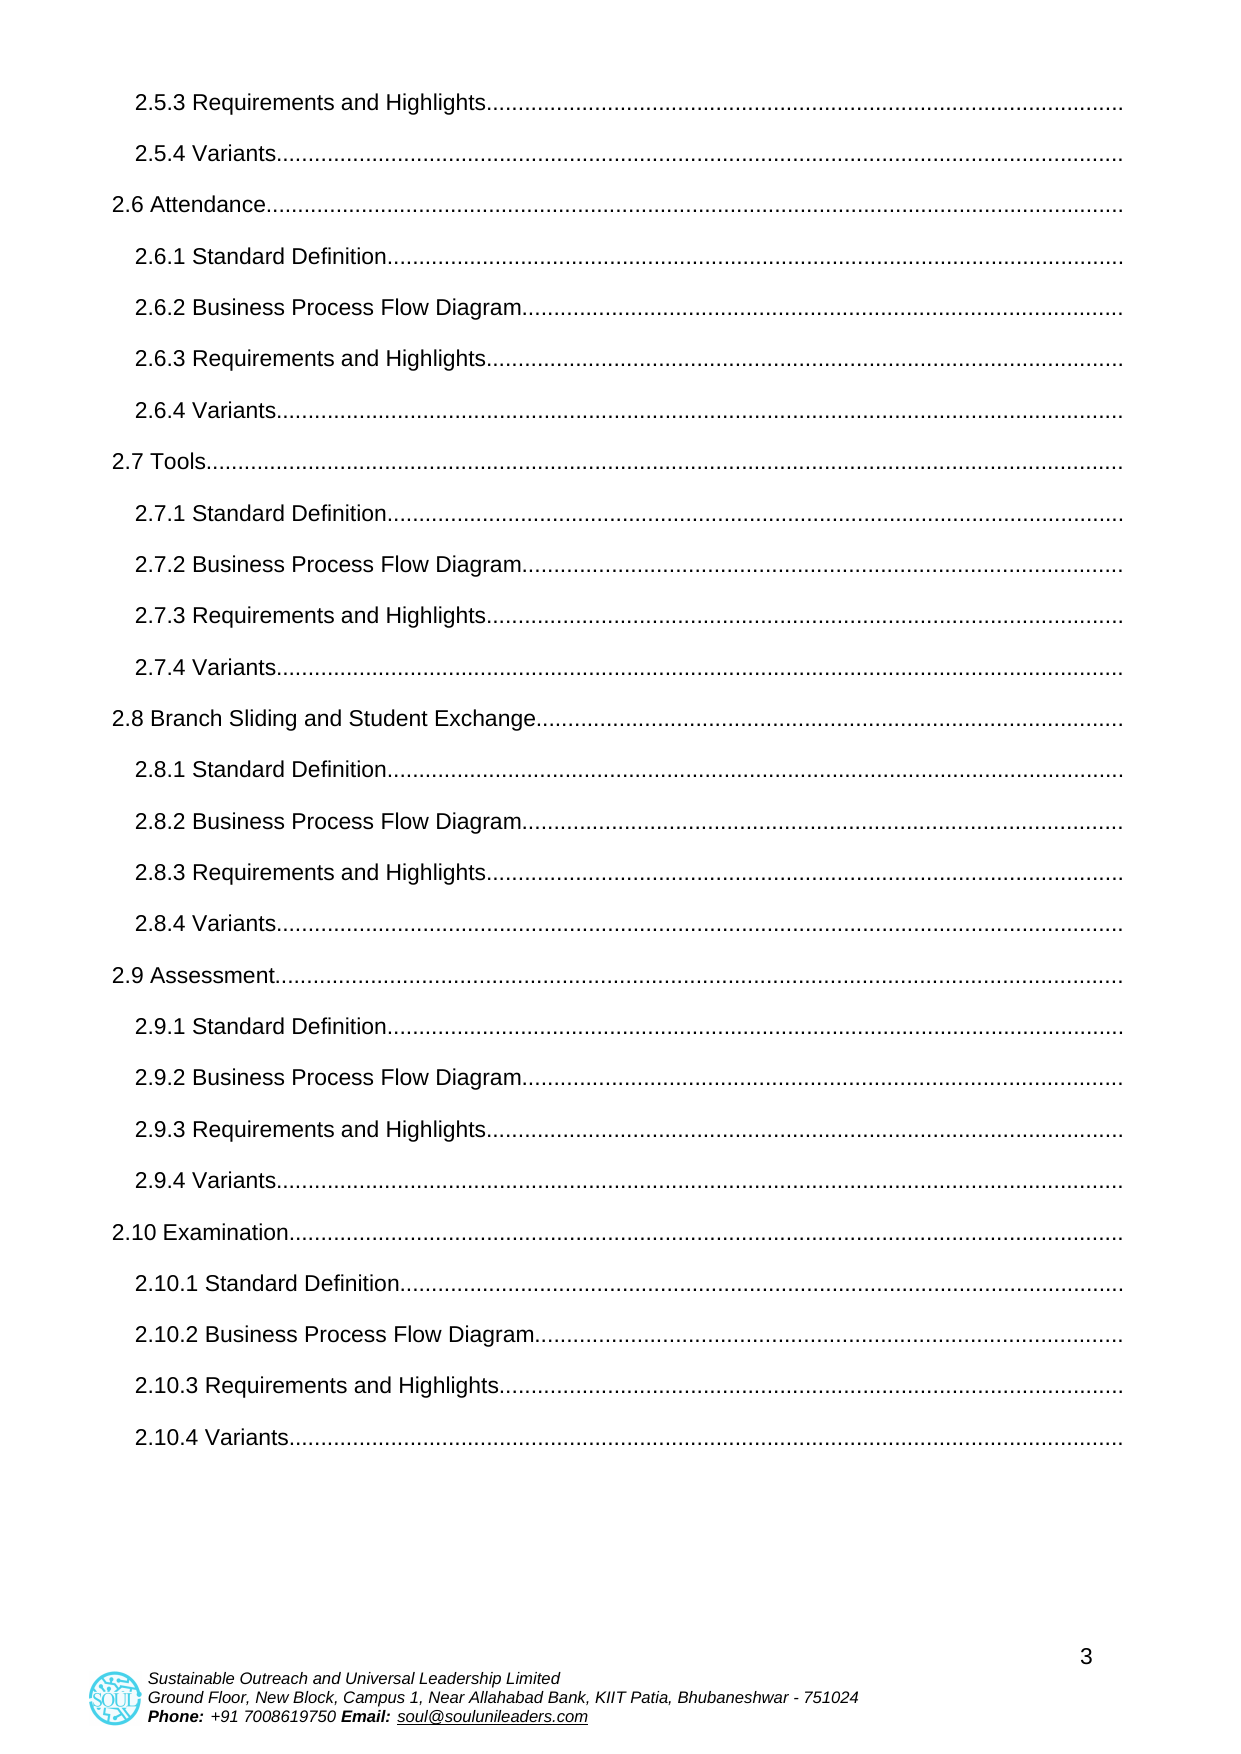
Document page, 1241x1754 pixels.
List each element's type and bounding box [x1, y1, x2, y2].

picture [88, 1671, 142, 1726]
